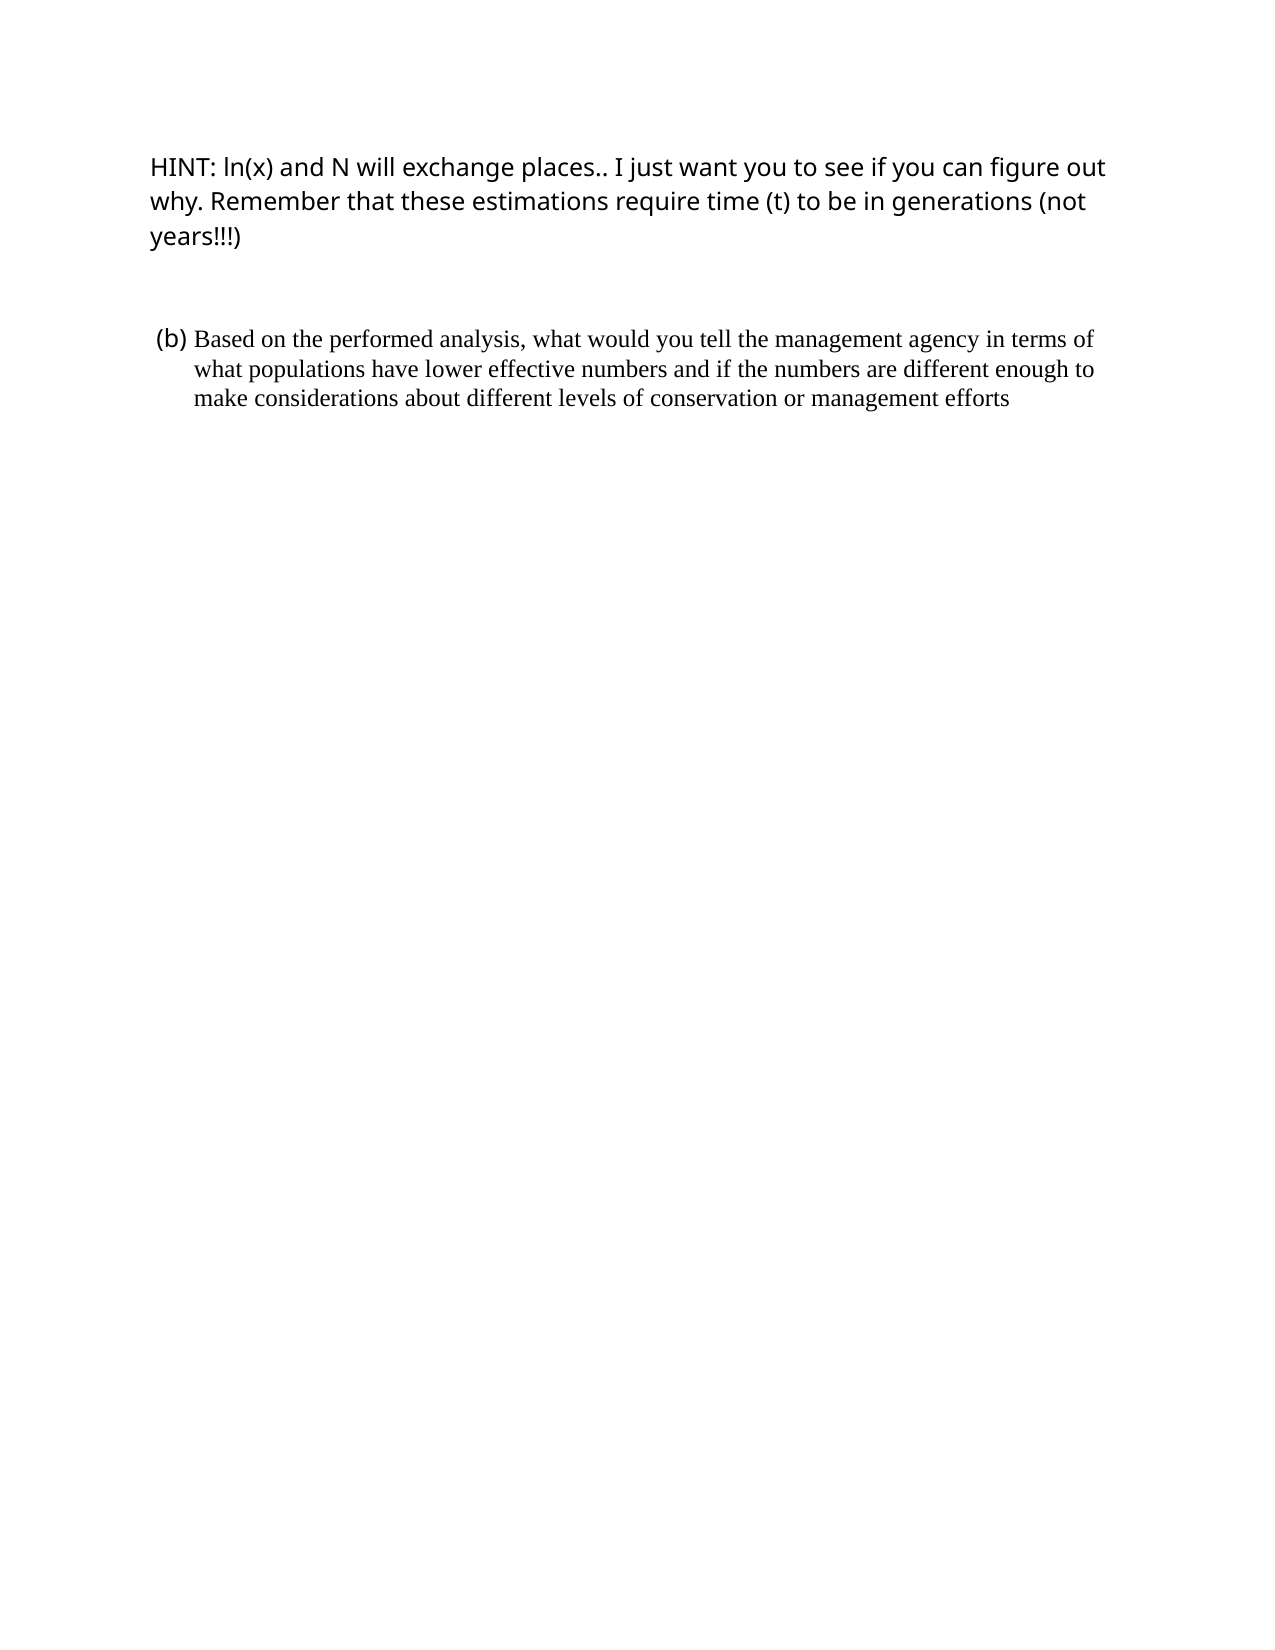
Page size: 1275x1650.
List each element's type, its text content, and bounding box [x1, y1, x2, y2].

text HINT: ln(x) and N will exchange places.. I just want you to see if you can figure out why. Remember that these estimations require time (t) to be in generations (not years!!!) [150, 150, 1125, 252]
list Based on the performed analysis, what would you tell the management agency in terms of what populations have lower effective numbers and if the numbers are different enough to make considerations about different levels of conservation or management efforts [156, 320, 1125, 412]
